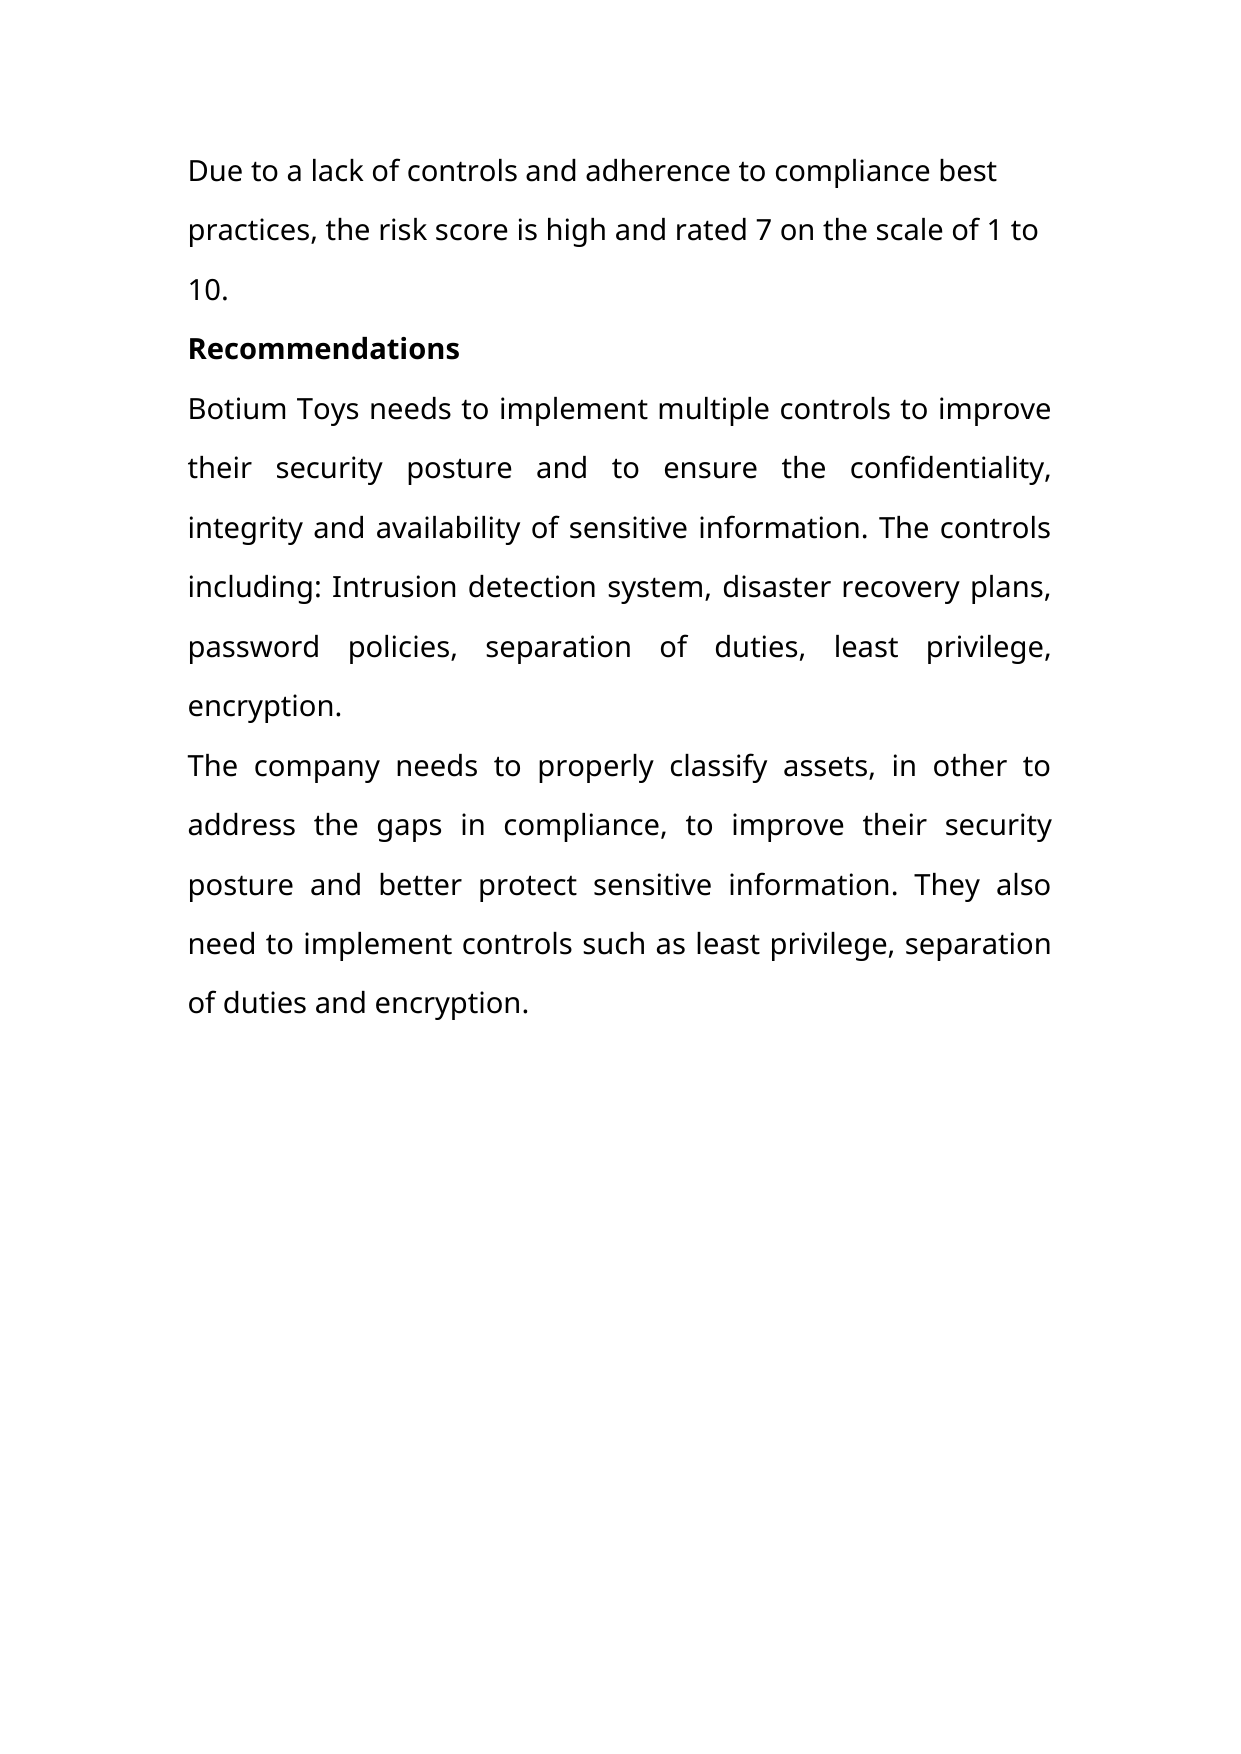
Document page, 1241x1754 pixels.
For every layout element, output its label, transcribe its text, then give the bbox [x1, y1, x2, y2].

text The company needs to properly classify assets, in other to address the gaps in compliance, to improve their security posture and better protect sensitive information. They also need to implement controls such as least privilege, separation of duties and encryption. [187, 745, 1053, 1022]
text Botium Toys needs to implement multiple controls to improve their security posture and to ensure the confidentiality, integrity and availability of sensitive information. The controls including: Intrusion detection system, disaster recovery plans, password policies, separation of duties, least privilege, encryption. [187, 388, 1053, 725]
text Recommendations [187, 328, 1053, 368]
text Due to a lack of controls and adherence to compliance best practices, the risk score is high and rated 7 on the scale of 1 to 10. [187, 150, 1053, 309]
